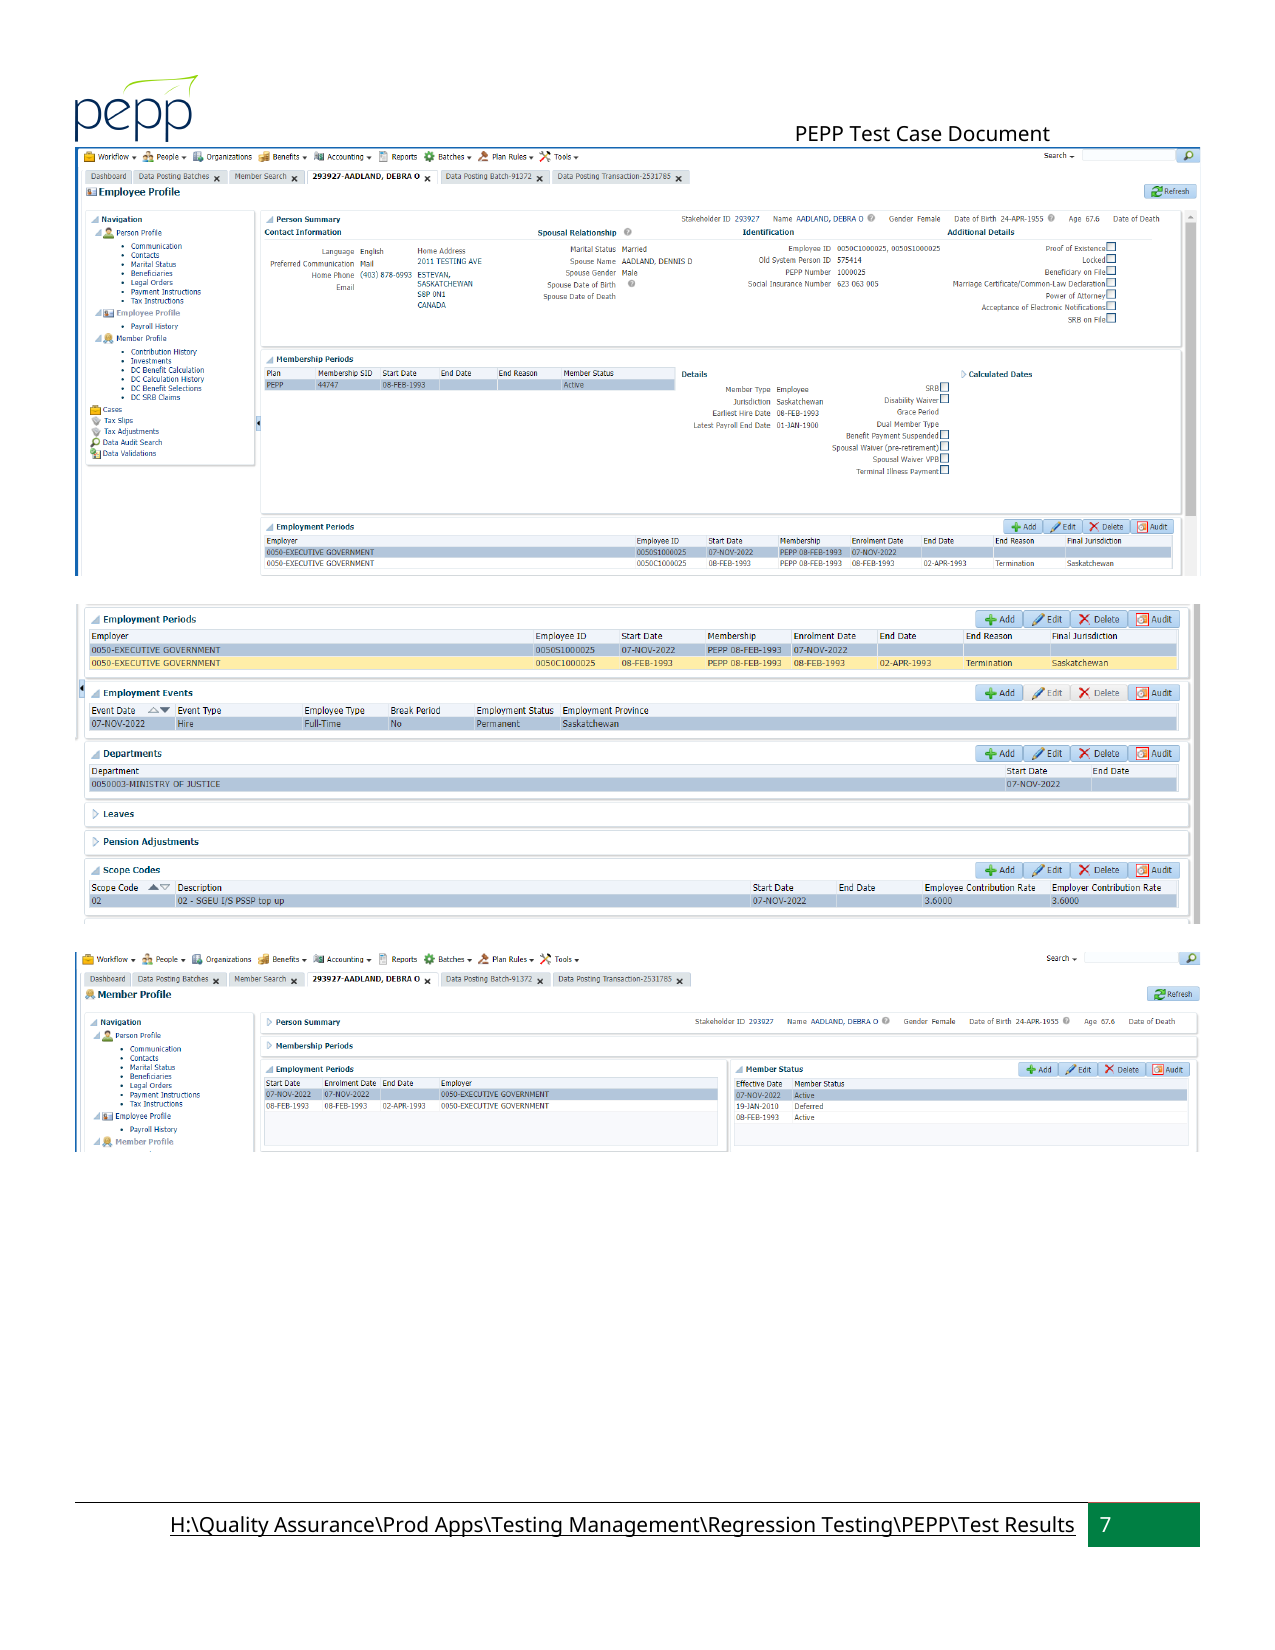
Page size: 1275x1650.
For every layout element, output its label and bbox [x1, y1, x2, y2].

picture [75, 952, 1200, 1152]
picture [75, 604, 1200, 924]
picture [75, 75, 199, 142]
picture [75, 147, 1200, 576]
